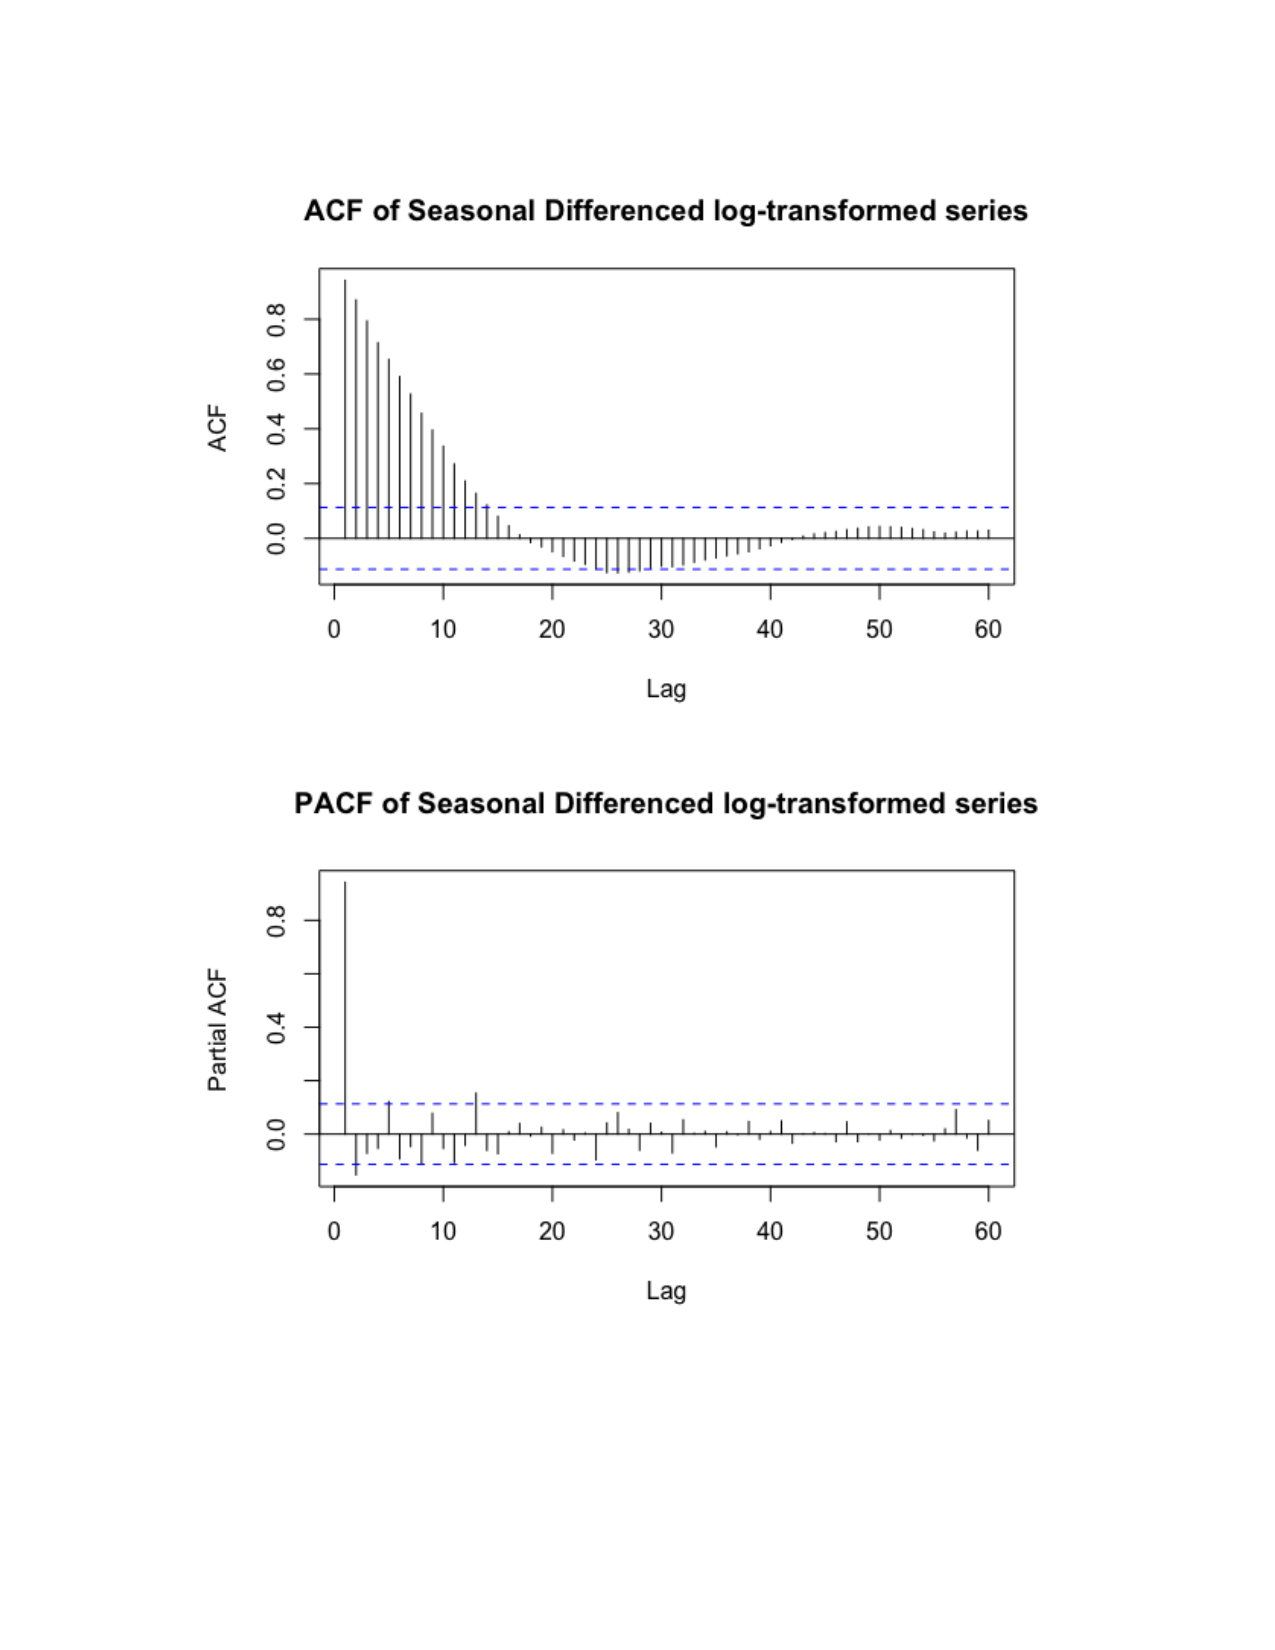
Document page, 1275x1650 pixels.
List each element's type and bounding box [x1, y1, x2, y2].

picture [200, 752, 1075, 1336]
picture [200, 150, 1075, 734]
